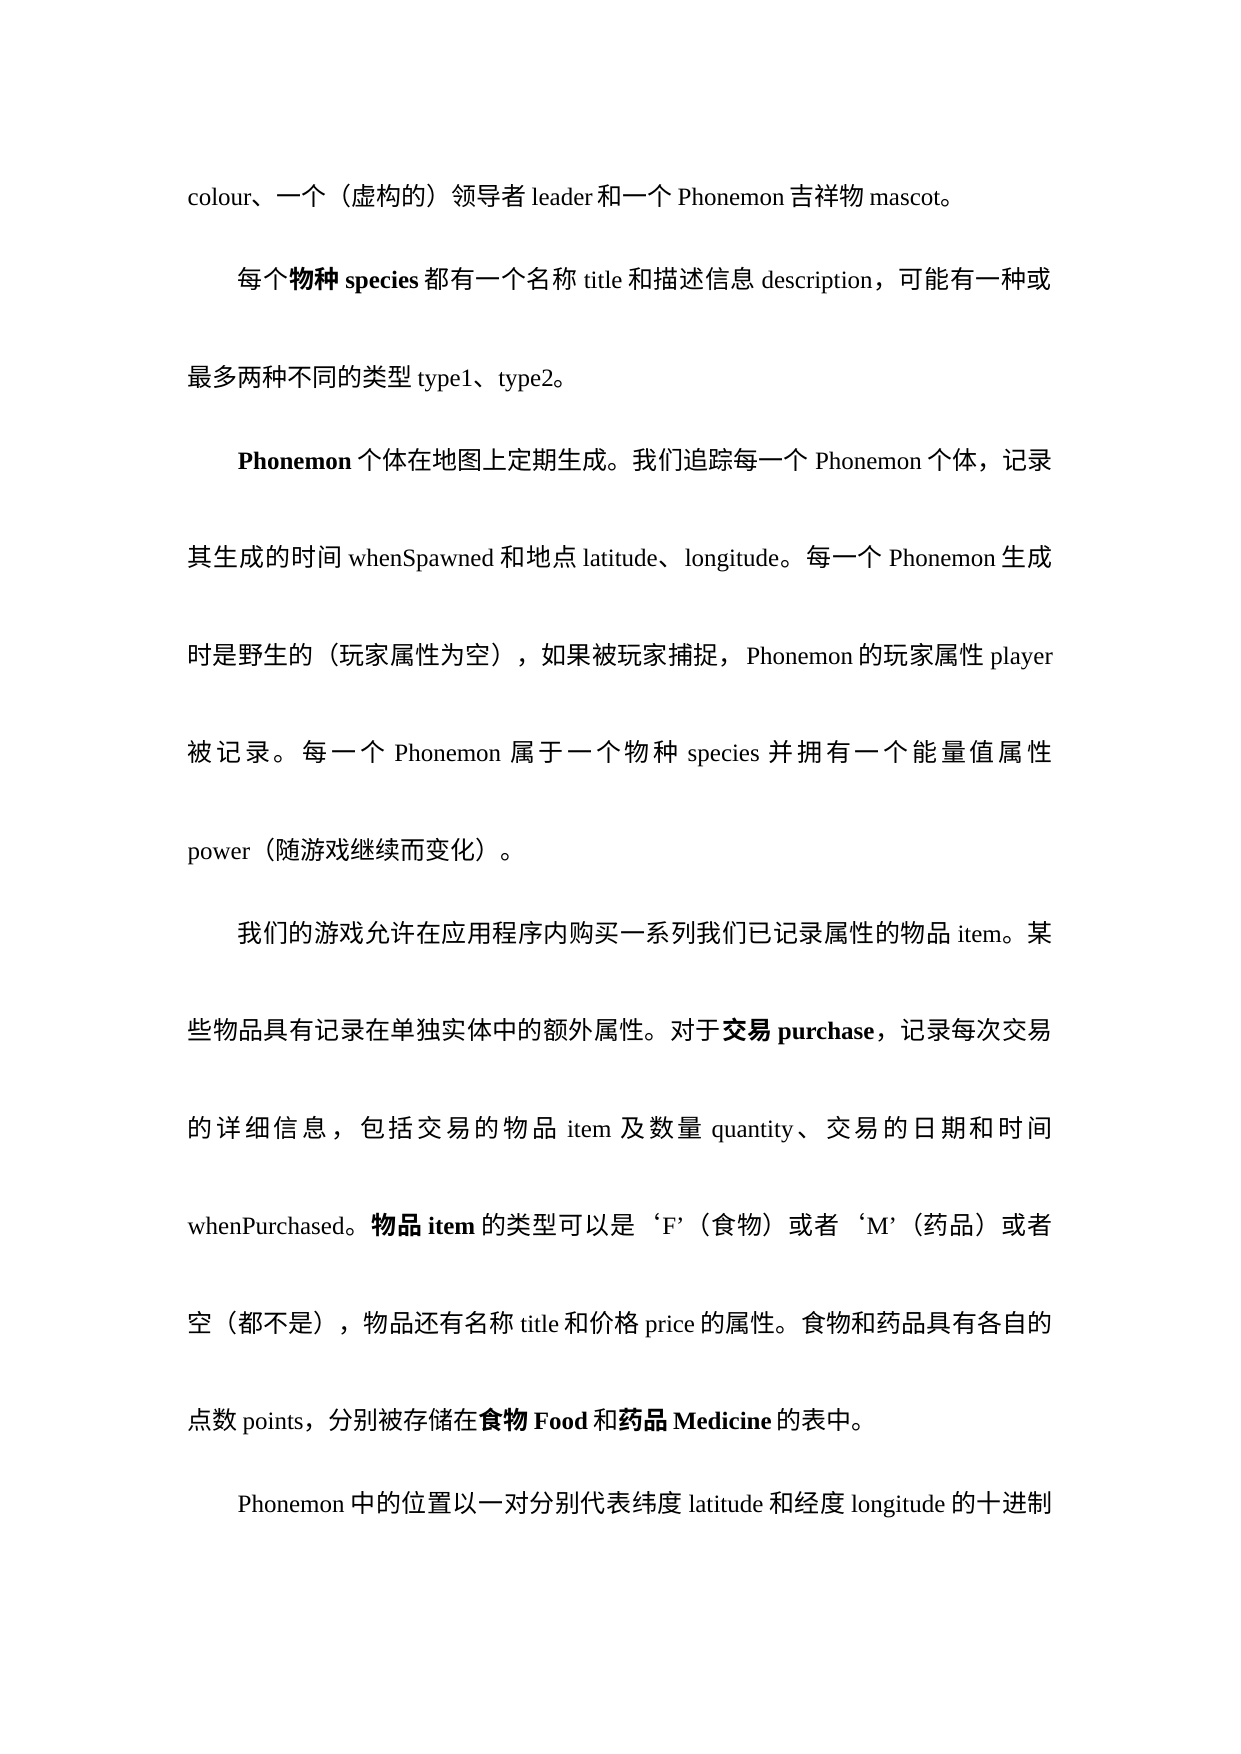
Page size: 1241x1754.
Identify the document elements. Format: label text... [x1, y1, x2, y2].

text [187, 1469, 1053, 1534]
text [187, 162, 1053, 227]
text 每个物种species都有一个名称title和描述信息description，可能有一种或最多两种不同的类型type1、type2。 [187, 245, 1053, 408]
text Phonemon个体在地图上定期生成。我们追踪每一个Phonemon个体，记录其生成的时间whenSpawned和地点latitude、longitude。每一个Phonemon生成时是野生的（玩家属性为空），如果被玩家捕捉，Phonemon的玩家属性player被记录。每一个Phonemon属于一个物种species并拥有一个能量值属性power（随游戏继续而变化）。 [187, 426, 1053, 881]
text 我们的游戏允许在应用程序内购买一系列我们已记录属性的物品item。某些物品具有记录在单独实体中的额外属性。对于交易purchase，记录每次交易的详细信息，包括交易的物品item及数量quantity、交易的日期和时间whenPurchased。物品item的类型可以是‘F’（食物）或者‘M’（药品）或者空（都不是），物品还有名称title和价格price的属性。食物和药品具有各自的点数points，分别被存储在食物Food和药品Medicine的表中。 [187, 899, 1053, 1451]
